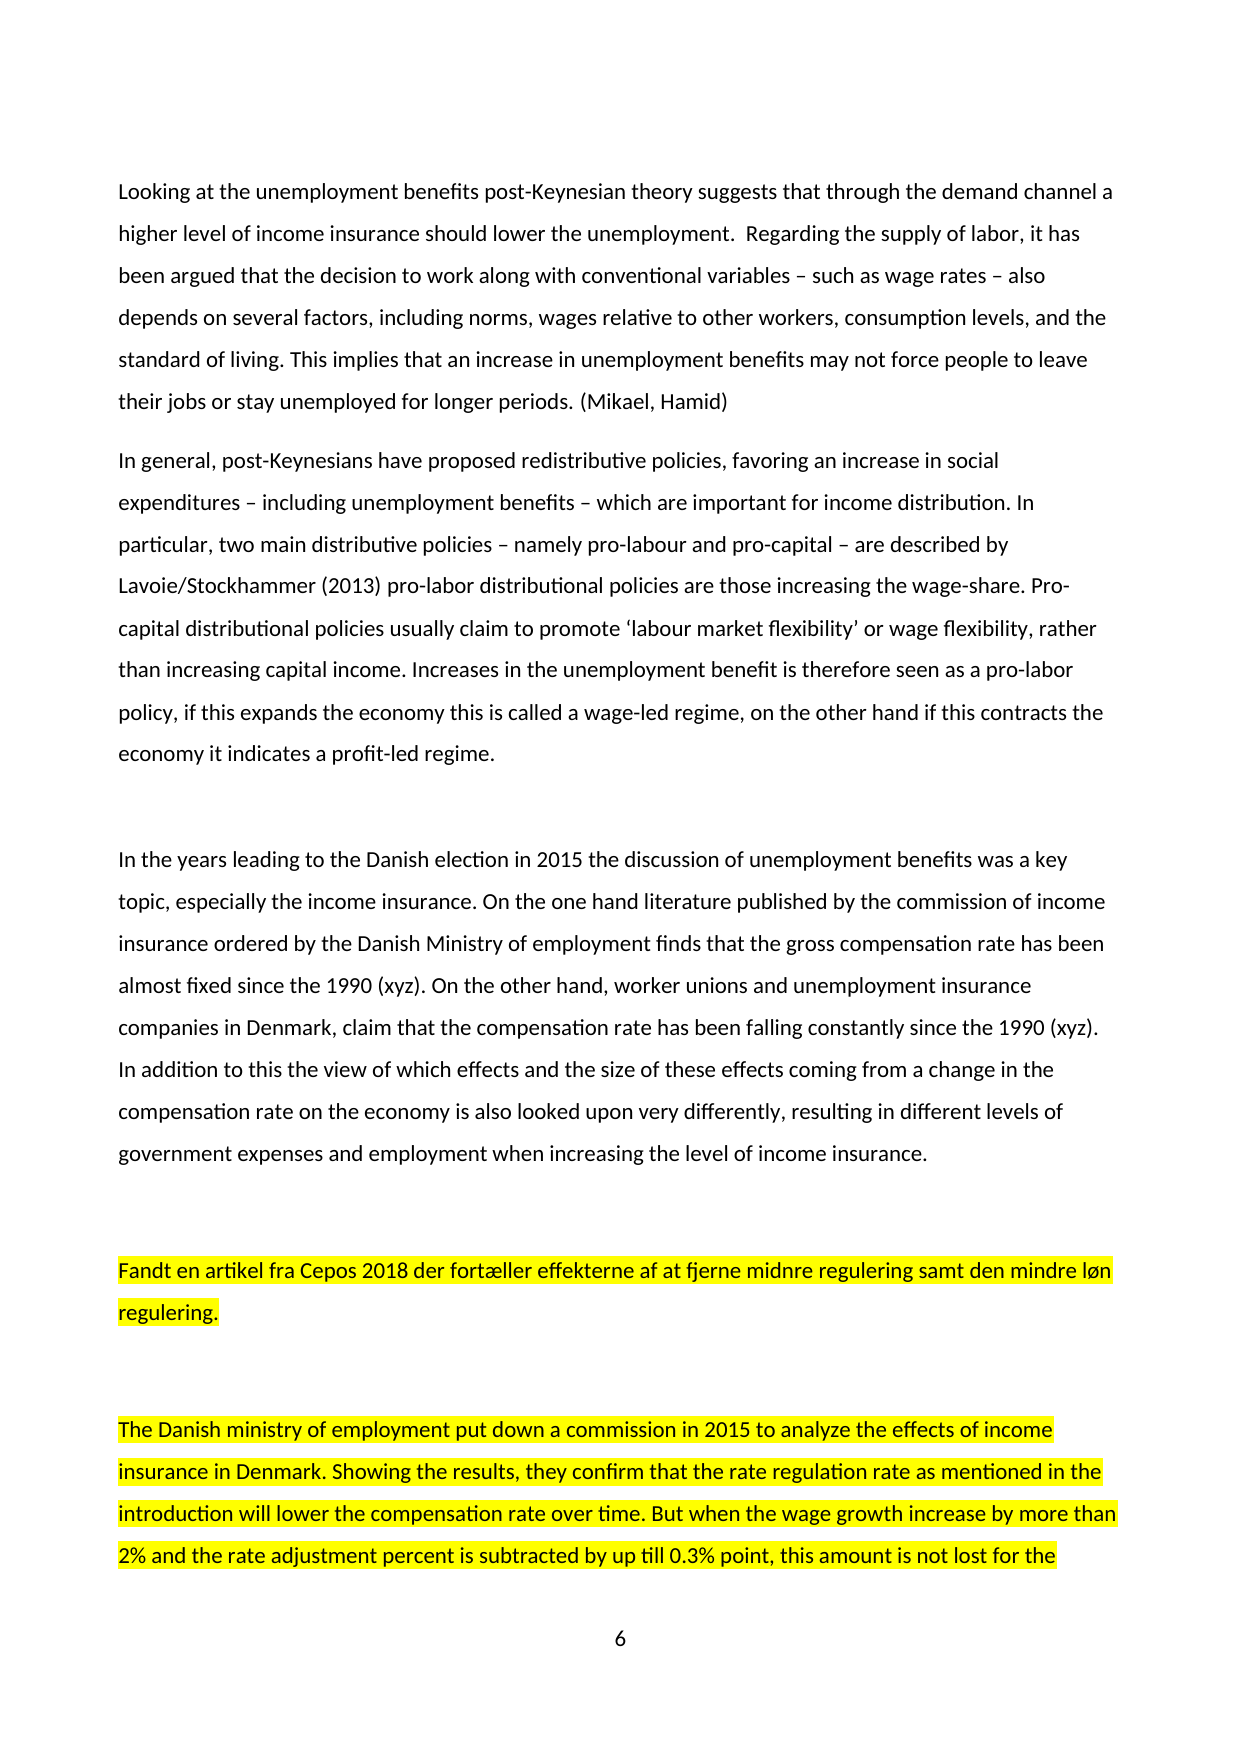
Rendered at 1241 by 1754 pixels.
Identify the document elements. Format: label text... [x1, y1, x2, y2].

text In general, post-Keynesians have proposed redistributive policies, favoring an increase in social expenditures – including unemployment benefits – which are important for income distribution. In particular, two main distributive policies – namely pro-labour and pro-capital – are described by Lavoie/Stockhammer (2013) pro-labor distributional policies are those increasing the wage-share. Pro-capital distributional policies usually claim to promote ‘labour market flexibility’ or wage flexibility, rather than increasing capital income. Increases in the unemployment benefit is therefore seen as a pro-labor policy, if this expands the economy this is called a wage-led regime, on the other hand if this contracts the economy it indicates a profit-led regime. [118, 446, 1122, 768]
text Fandt en artikel fra Cepos 2018 der fortæller effekterne af at fjerne midnre regulering samt den mindre løn regulering. [118, 1256, 1122, 1326]
text In the years leading to the Danish election in 2015 the discussion of unemployment benefits was a key topic, especially the income insurance. On the one hand literature published by the commission of income insurance ordered by the Danish Ministry of employment finds that the gross compensation rate has been almost fixed since the 1990 (xyz). On the other hand, worker unions and unemployment insurance companies in Denmark, claim that the compensation rate has been falling constantly since the 1990 (xyz). In addition to this the view of which effects and the size of these effects coming from a change in the compensation rate on the economy is also looked upon very differently, resulting in different levels of government expenses and employment when increasing the level of income insurance. [118, 845, 1122, 1167]
